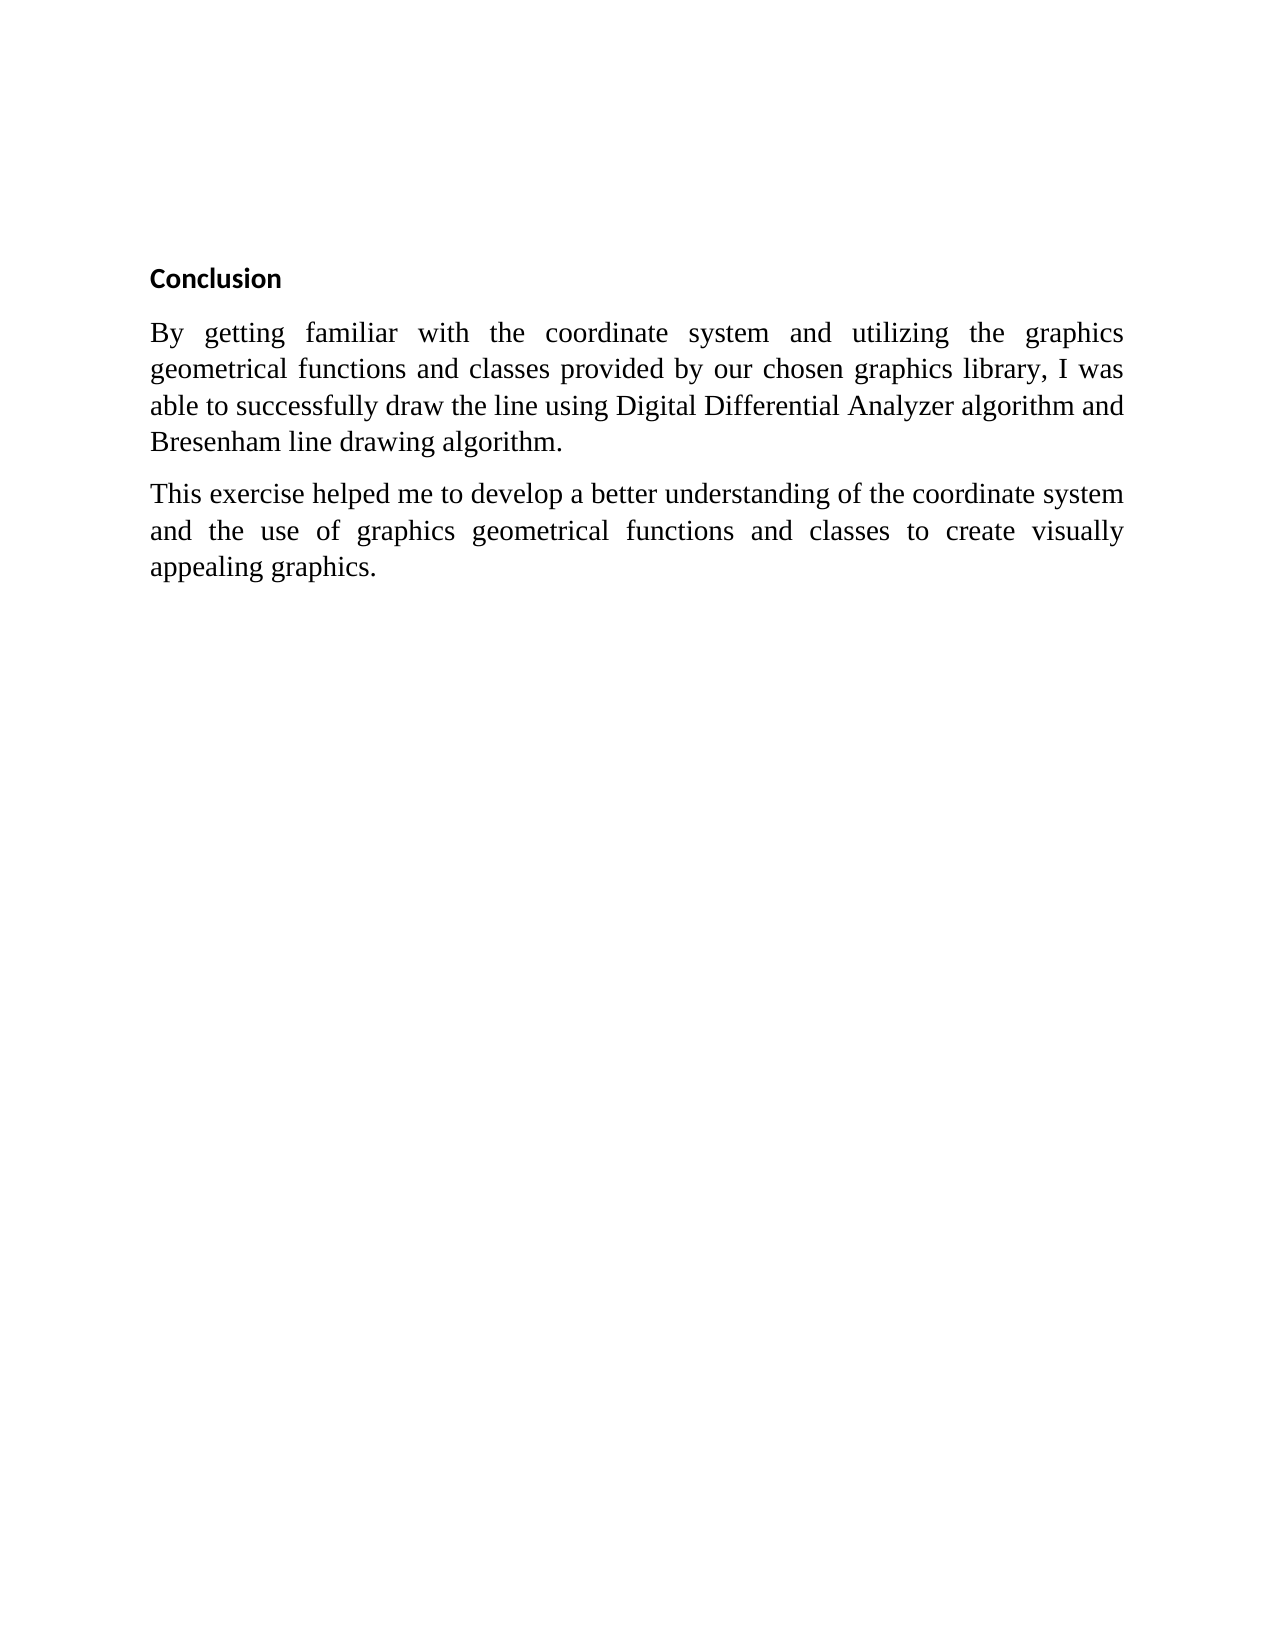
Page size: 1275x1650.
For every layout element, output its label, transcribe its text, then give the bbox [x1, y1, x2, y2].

text This exercise helped me to develop a better understanding of the coordinate system and the use of graphics geometrical functions and classes to create visually appealing graphics. [150, 477, 1125, 582]
text By getting familiar with the coordinate system and utilizing the graphics geometrical functions and classes provided by our chosen graphics library, I was able to successfully draw the line using Digital Differential Analyzer algorithm and Bresenham line drawing algorithm. [150, 315, 1125, 457]
text Conclusion [150, 260, 1125, 296]
